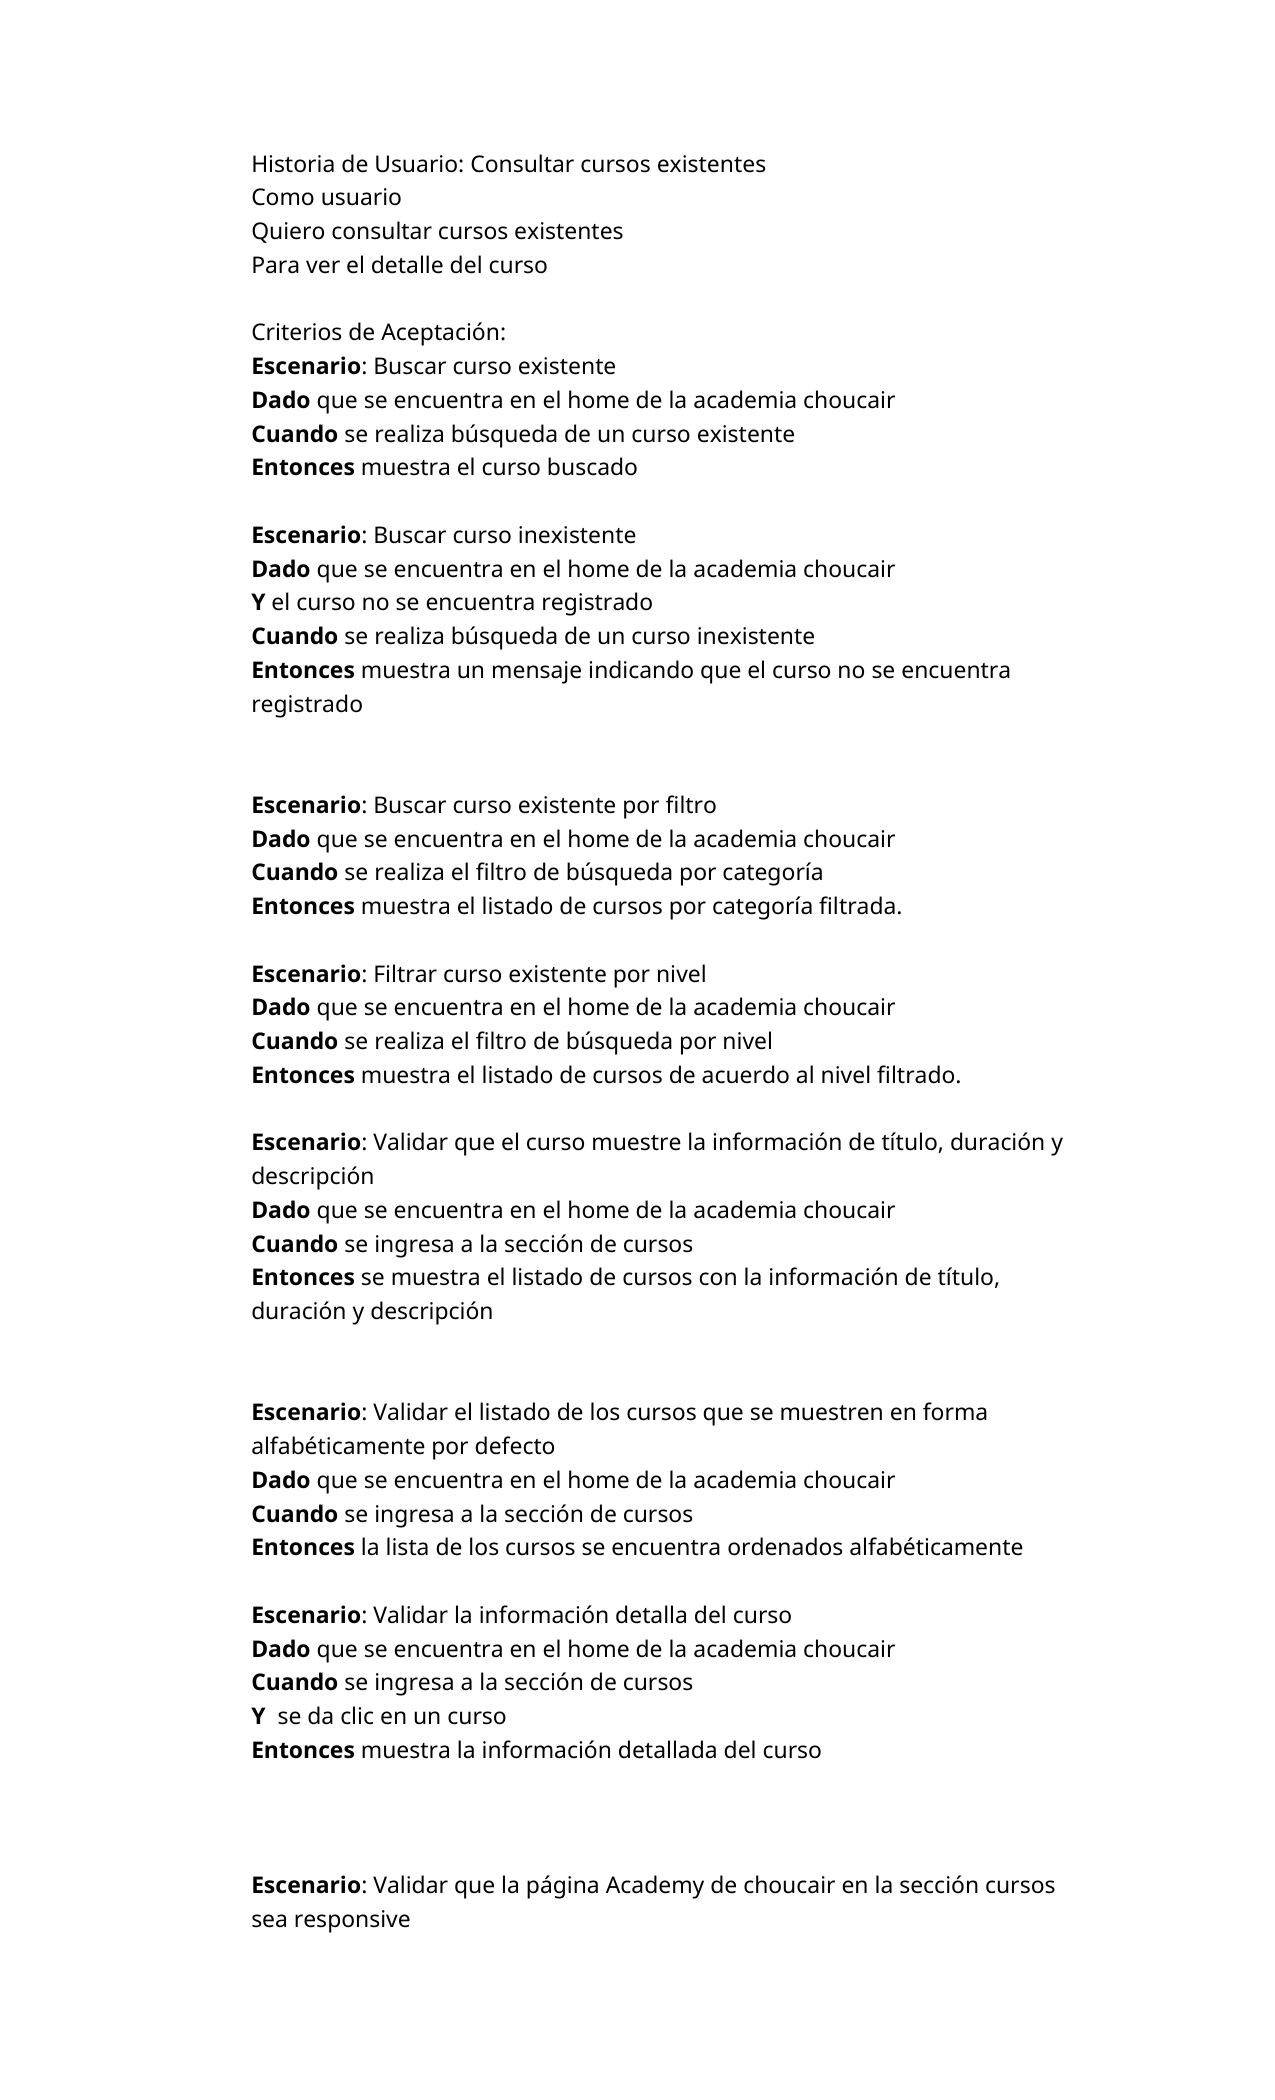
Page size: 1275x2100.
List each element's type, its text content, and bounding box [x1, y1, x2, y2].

text Dado que se encuentra en el home de la academia choucair [251, 823, 1098, 854]
text Para ver el detalle del curso [251, 249, 1098, 280]
text Entonces la lista de los cursos se encuentra ordenados alfabéticamente [251, 1531, 1098, 1563]
text Entonces muestra un mensaje indicando que el curso no se encuentra registrado [251, 654, 1098, 719]
text Dado que se encuentra en el home de la academia choucair [251, 991, 1098, 1023]
text Entonces muestra el listado de cursos por categoría filtrada. [251, 890, 1098, 921]
text Escenario: Filtrar curso existente por nivel [251, 958, 1098, 989]
text Cuando se ingresa a la sección de cursos [251, 1498, 1098, 1529]
text Y se da clic en un curso [251, 1700, 1098, 1731]
text Escenario: Buscar curso existente [251, 350, 1098, 381]
text Como usuario [251, 181, 1098, 213]
text Y el curso no se encuentra registrado [251, 586, 1098, 618]
text Entonces muestra el listado de cursos de acuerdo al nivel filtrado. [251, 1059, 1098, 1090]
text Historia de Usuario: Consultar cursos existentes [251, 148, 1098, 179]
text Escenario: Validar la información detalla del curso [251, 1599, 1098, 1630]
text Cuando se realiza el filtro de búsqueda por nivel [251, 1025, 1098, 1056]
text Cuando se ingresa a la sección de cursos [251, 1228, 1098, 1259]
text Escenario: Validar el listado de los cursos que se muestren en forma alfabéticamente por defecto [251, 1396, 1098, 1461]
text Entonces muestra el curso buscado [251, 451, 1098, 483]
text Cuando se realiza búsqueda de un curso existente [251, 418, 1098, 449]
text Cuando se ingresa a la sección de cursos [251, 1666, 1098, 1698]
text Dado que se encuentra en el home de la academia choucair [251, 384, 1098, 415]
text Criterios de Aceptación: [251, 316, 1098, 348]
text Escenario: Buscar curso existente por filtro [251, 789, 1098, 820]
text Escenario: Validar que el curso muestre la información de título, duración y descripción [251, 1126, 1098, 1191]
text Dado que se encuentra en el home de la academia choucair [251, 553, 1098, 584]
text Entonces muestra la información detallada del curso [251, 1734, 1098, 1765]
text Quiero consultar cursos existentes [251, 215, 1098, 246]
text Dado que se encuentra en el home de la academia choucair [251, 1194, 1098, 1225]
text Cuando se realiza el filtro de búsqueda por categoría [251, 856, 1098, 888]
text Dado que se encuentra en el home de la academia choucair [251, 1464, 1098, 1495]
text Cuando se realiza búsqueda de un curso inexistente [251, 620, 1098, 651]
text Entonces se muestra el listado de cursos con la información de título, duración y descripción [251, 1261, 1098, 1326]
text Dado que se encuentra en el home de la academia choucair [251, 1633, 1098, 1664]
text Escenario: Buscar curso inexistente [251, 519, 1098, 550]
text Escenario: Validar que la página Academy de choucair en la sección cursos sea responsive [251, 1869, 1098, 1934]
